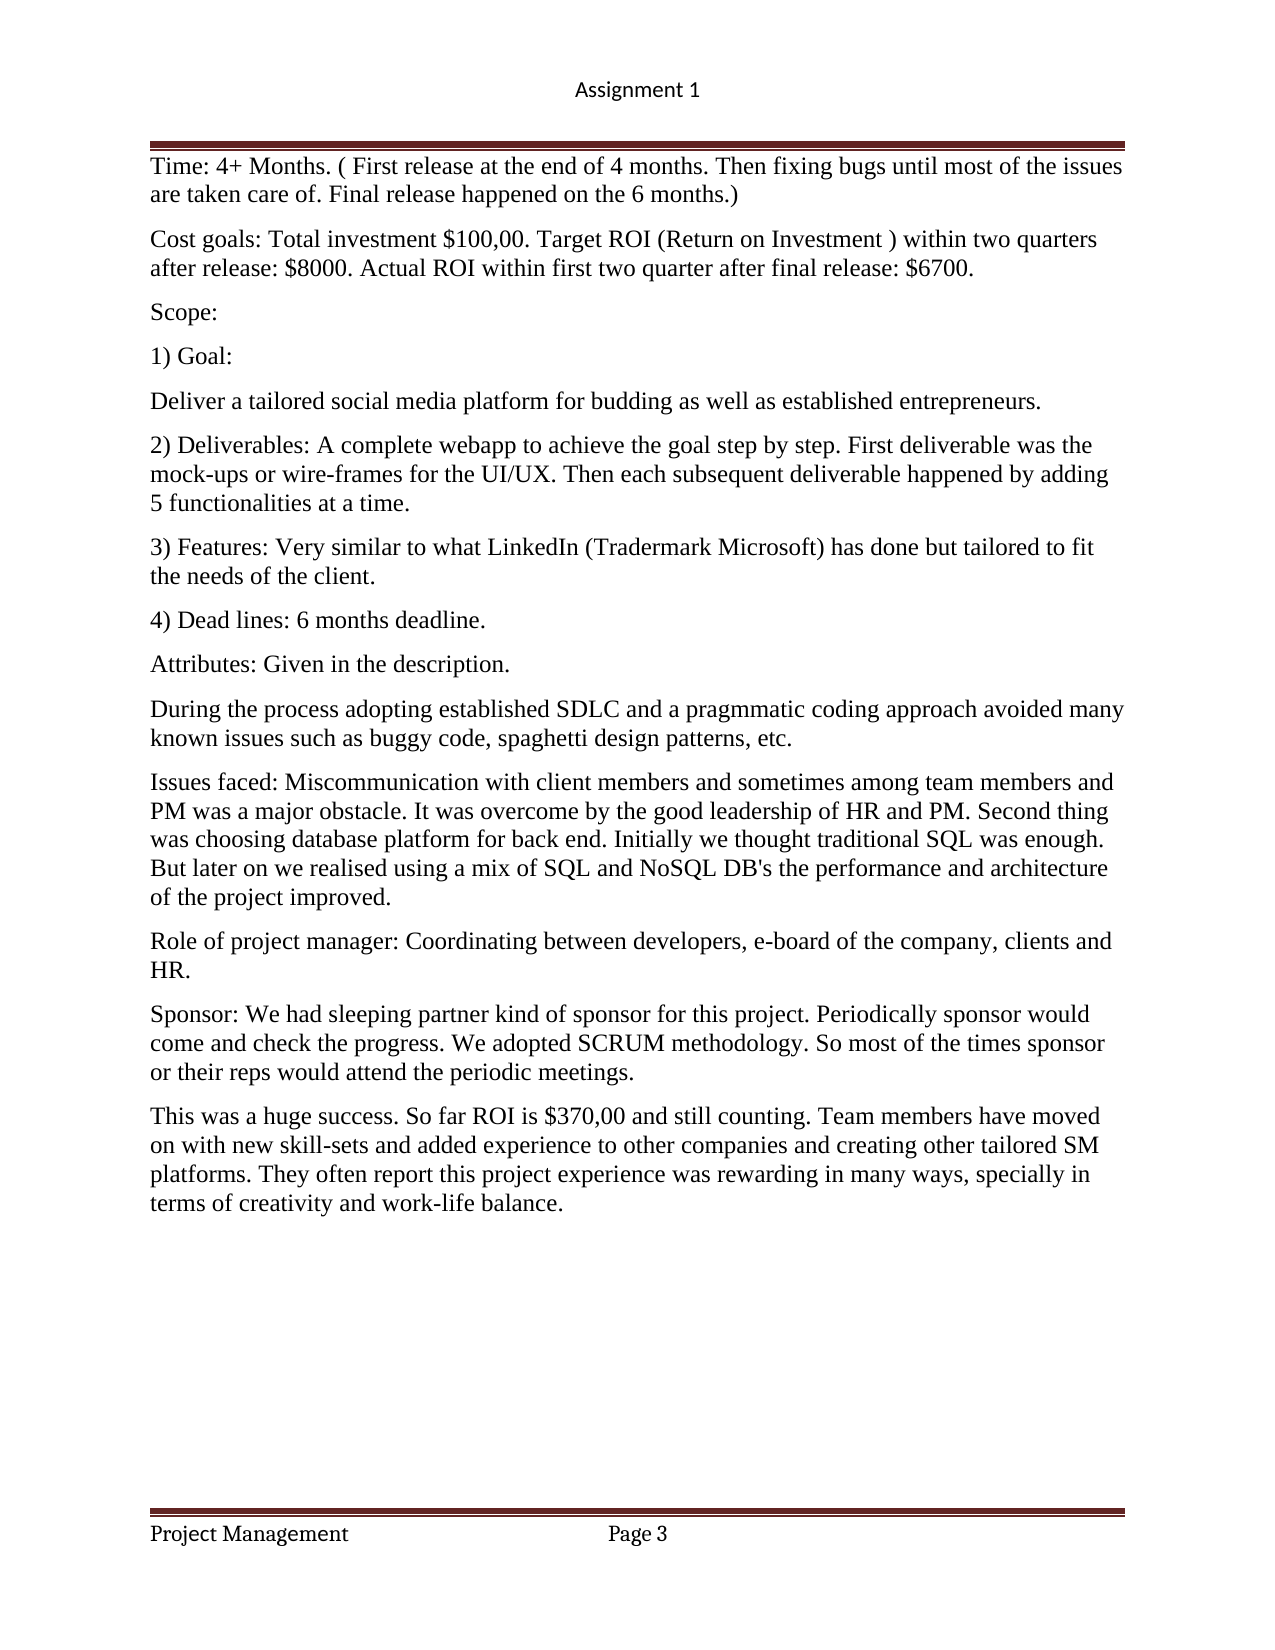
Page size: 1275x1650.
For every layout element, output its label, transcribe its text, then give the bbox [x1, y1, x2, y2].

text Deliver a tailored social media platform for budding as well as established entrepreneurs. [150, 386, 1125, 414]
text 3) Features: Very similar to what LinkedIn (Tradermark Microsoft) has done but tailored to fit the needs of the client. [150, 532, 1125, 589]
text 4) Dead lines: 6 months deadline. [150, 605, 1125, 634]
text Sponsor: We had sleeping partner kind of sponsor for this project. Periodically sponsor would come and check the progress. We adopted SCRUM methodology. So most of the times sponsor or their reps would attend the periodic meetings. [150, 999, 1125, 1086]
text During the process adopting established SDLC and a pragmmatic coding approach avoided many known issues such as buggy code, spaghetti design patterns, etc. [150, 694, 1125, 751]
text 2) Deliverables: A complete webapp to achieve the goal step by step. First deliverable was the mock-ups or wire-frames for the UI/UX. Then each subsequent deliverable happened by adding 5 functionalities at a time. [150, 430, 1125, 516]
text Time: 4+ Months. ( First release at the end of 4 months. Then fixing bugs until most of the issues are taken care of. Final release happened on the 6 months.) [150, 151, 1125, 208]
text Cost goals: Total investment $100,00. Target ROI (Return on Investment ) within two quarters after release: $8000. Actual ROI within first two quarter after final release: $6700. [150, 224, 1125, 281]
text Scope: [150, 297, 1125, 326]
text This was a huge success. So far ROI is $370,00 and still counting. Team members have moved on with new skill-sets and added experience to other companies and creating other tailored SM platforms. They often report this project experience was rewarding in many ways, specially in terms of creativity and work-life balance. [150, 1101, 1125, 1216]
text Role of project manager: Coordinating between developers, e-board of the company, clients and HR. [150, 926, 1125, 984]
text Attributes: Given in the description. [150, 649, 1125, 678]
text Issues faced: Miscommunication with client members and sometimes among team members and PM was a major obstacle. It was overcome by the good leadership of HR and PM. Second thing was choosing database platform for back end. Initially we thought traditional SQL was enough. But later on we realised using a mix of SQL and NoSQL DB's the performance and architecture of the project improved. [150, 767, 1125, 911]
text 1) Goal: [150, 341, 1125, 370]
